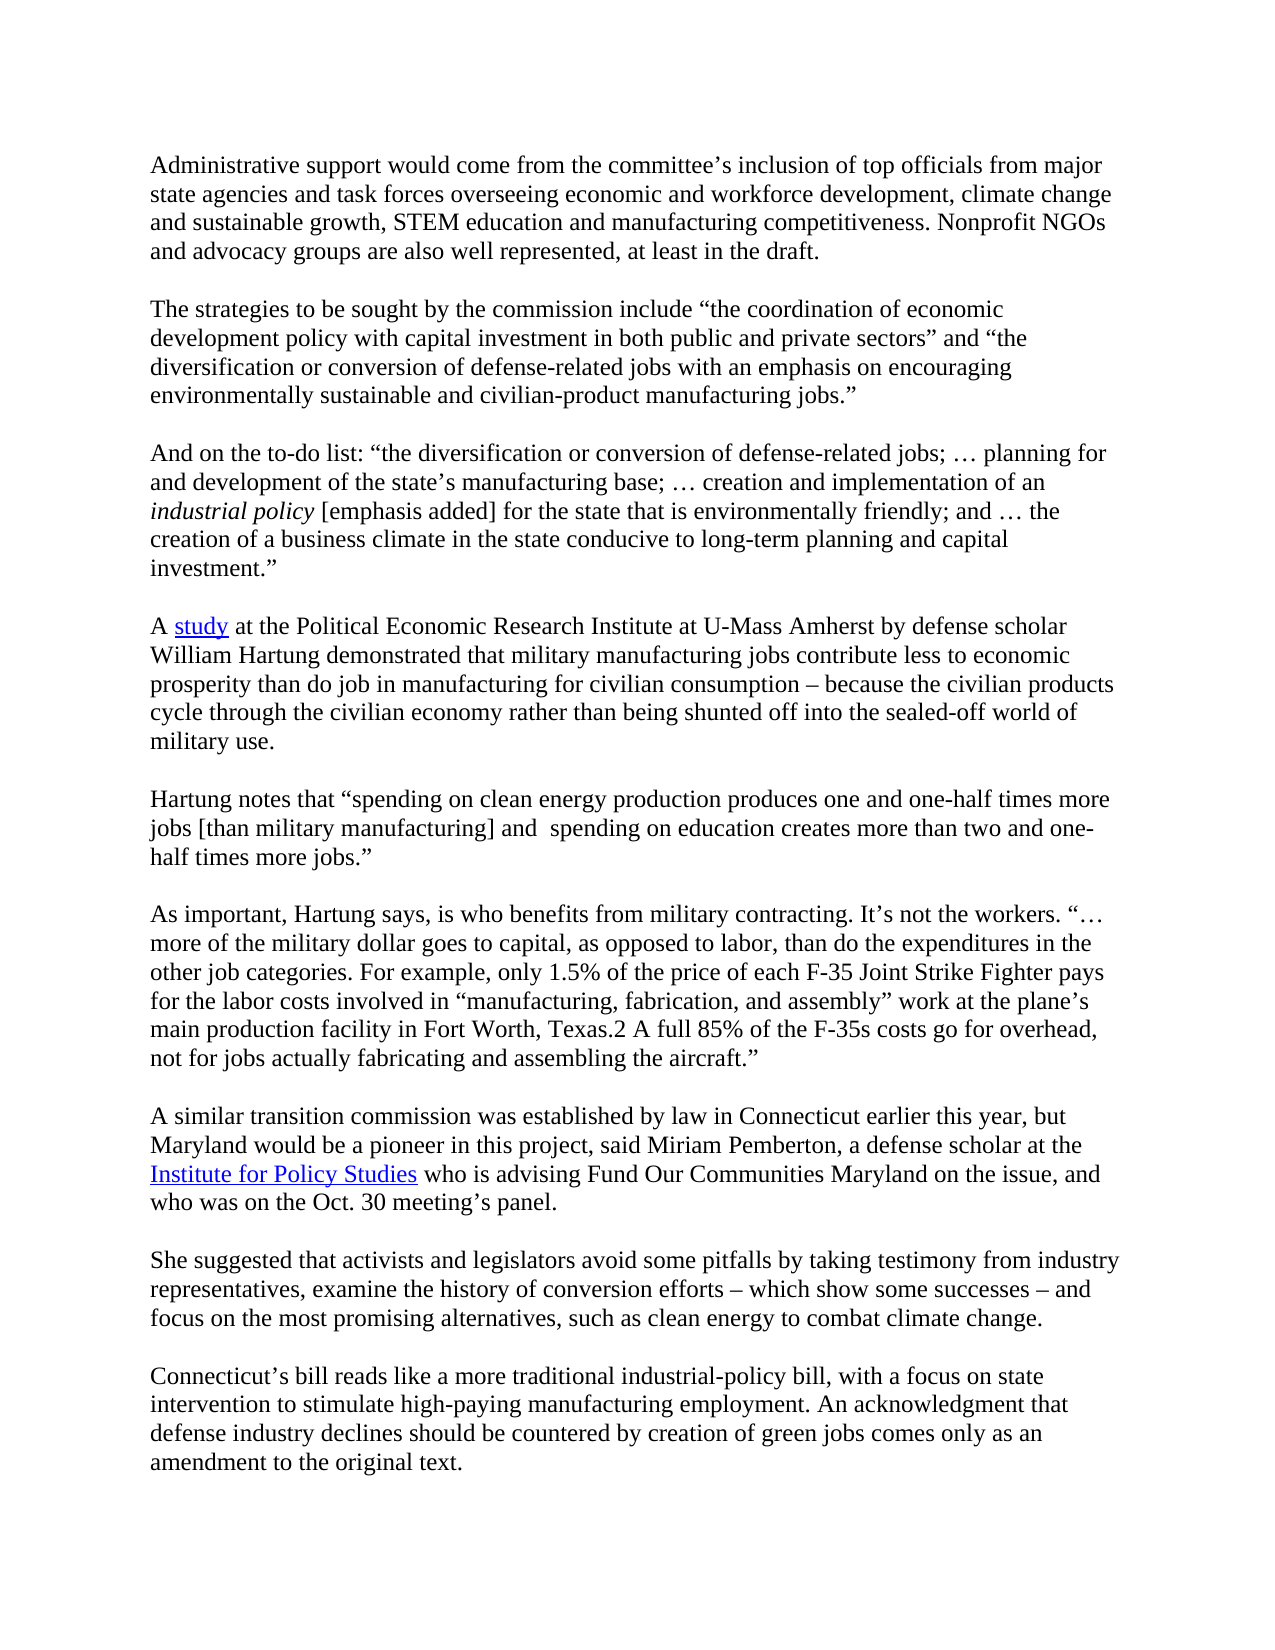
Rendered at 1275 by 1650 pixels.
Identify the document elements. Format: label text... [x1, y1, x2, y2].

text She suggested that activists and legislators avoid some pitfalls by taking testimony from industry representatives, examine the history of conversion efforts – which show some successes – and focus on the most promising alternatives, such as clean energy to combat climate change. [150, 1245, 1125, 1332]
text Hartung notes that “spending on clean energy production produces one and one-half times more jobs [than military manufacturing] and spending on education creates more than two and one-half times more jobs.” [150, 784, 1125, 870]
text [150, 150, 1125, 265]
text And on the to-do list: “the diversification or conversion of defense-related jobs; … planning for and development of the state’s manufacturing base; … creation and implementation of an industrial policy [emphasis added] for the state that is environmentally friendly; and … the creation of a business climate in the state conducive to long-term planning and capital investment.” [150, 438, 1125, 582]
text A similar transition commission was established by law in Connecticut earlier this year, but Maryland would be a pioneer in this project, said Miriam Pemberton, a defense scholar at the Institute for Policy Studies who is advising Fund Our Communities Maryland on the issue, and who was on the Oct. 30 meeting’s panel. [150, 1101, 1125, 1216]
text As important, Hartung says, is who benefits from military contracting. It’s not the workers. “… more of the military dollar goes to capital, as opposed to labor, than do the expenditures in the other job categories. For example, only 1.5% of the price of each F-35 Joint Strike Fighter pays for the labor costs involved in “manufacturing, fabrication, and assembly” work at the plane’s main production facility in Fort Worth, Texas.2 A full 85% of the F-35s costs go for overhead, not for jobs actually fabricating and assembling the aircraft.” [150, 899, 1125, 1072]
text Connecticut’s bill reads like a more traditional industrial-policy bill, with a focus on state intervention to stimulate high-paying manufacturing employment. An acknowledgment that defense industry declines should be countered by creation of green jobs comes only as an amendment to the original text. [150, 1361, 1125, 1476]
text A study at the Political Economic Research Institute at U-Mass Amherst by defense scholar William Hartung demonstrated that military manufacturing jobs contribute less to economic prosperity than do job in manufacturing for civilian consumption – because the civilian products cycle through the civilian economy rather than being shunted off into the sealed-off world of military use. [150, 611, 1125, 755]
text The strategies to be sought by the commission include “the coordination of economic development policy with capital investment in both public and private sectors” and “the diversification or conversion of defense-related jobs with an emphasis on encouraging environmentally sustainable and civilian-product manufacturing jobs.” [150, 294, 1125, 409]
